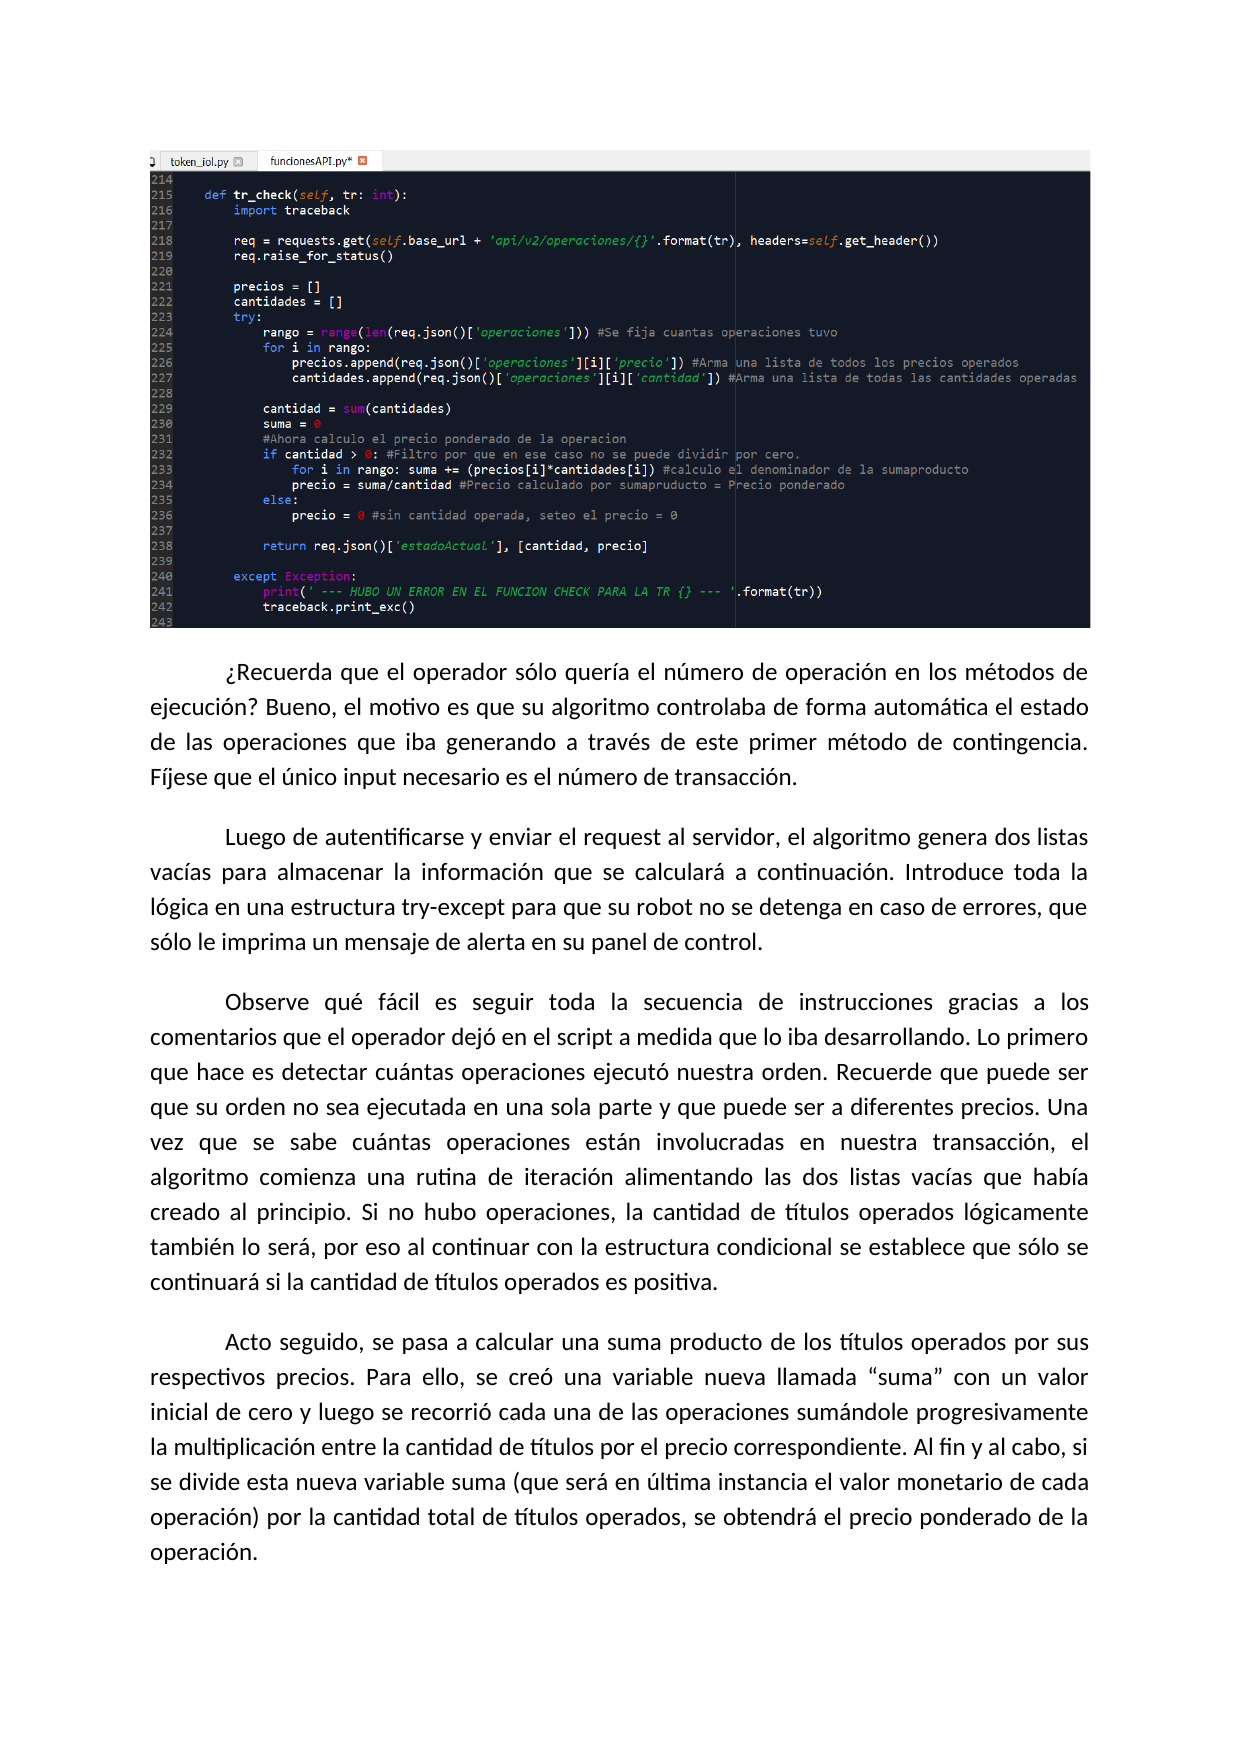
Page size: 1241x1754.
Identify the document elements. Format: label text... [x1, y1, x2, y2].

text Observe qué fácil es seguir toda la secuencia de instrucciones gracias a los comentarios que el operador dejó en el script a medida que lo iba desarrollando. Lo primero que hace es detectar cuántas operaciones ejecutó nuestra orden. Recuerde que puede ser que su orden no sea ejecutada en una sola parte y que puede ser a diferentes precios. Una vez que se sabe cuántas operaciones están involucradas en nuestra transacción, el algoritmo comienza una rutina de iteración alimentando las dos listas vacías que había creado al principio. Si no hubo operaciones, la cantidad de títulos operados lógicamente también lo será, por eso al continuar con la estructura condicional se establece que sólo se continuará si la cantidad de títulos operados es positiva. [150, 986, 1090, 1297]
text Luego de autentificarse y enviar el request al servidor, el algoritmo genera dos listas vacías para almacenar la información que se calculará a continuación. Introduce toda la lógica en una estructura try-except para que su robot no se detenga en caso de errores, que sólo le imprima un mensaje de alerta en su panel de control. [150, 821, 1090, 957]
text ¿Recuerda que el operador sólo quería el número de operación en los métodos de ejecución? Bueno, el motivo es que su algoritmo controlaba de forma automática el estado de las operaciones que iba generando a través de este primer método de contingencia. Fíjese que el único input necesario es el número de transacción. [150, 656, 1090, 792]
text Acto seguido, se pasa a calcular una suma producto de los títulos operados por sus respectivos precios. Para ello, se creó una variable nueva llamada “suma” con un valor inicial de cero y luego se recorrió cada una de las operaciones sumándole progresivamente la multiplicación entre la cantidad de títulos por el precio correspondiente. Al fin y al cabo, si se divide esta nueva variable suma (que será en última instancia el valor monetario de cada operación) por la cantidad total de títulos operados, se obtendrá el precio ponderado de la operación. [150, 1326, 1090, 1567]
picture [150, 150, 1091, 628]
